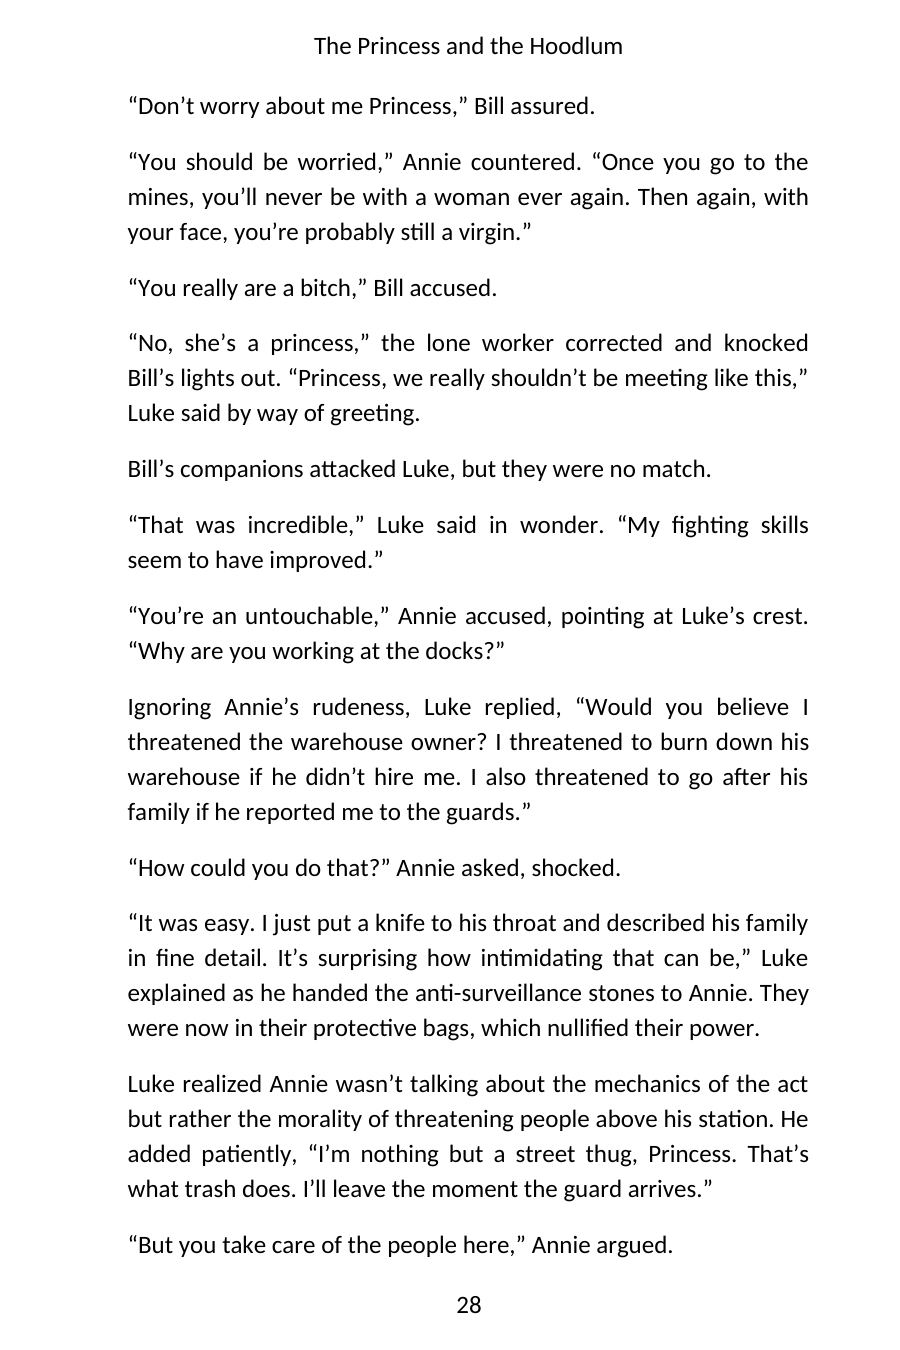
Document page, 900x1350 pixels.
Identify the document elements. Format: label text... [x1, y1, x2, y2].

text Luke realized Annie wasn’t talking about the mechanics of the act but rather the morality of threatening people above his station. He added patiently, “I’m nothing but a street thug, Princess. That’s what trash does. I’ll leave the moment the guard arrives.” [127, 1068, 810, 1204]
text “No, she’s a princess,” the lone worker corrected and knocked Bill’s lights out. “Princess, we really shouldn’t be meeting like this,” Luke said by way of greeting. [127, 327, 810, 428]
text Ignoring Annie’s rudeness, Luke replied, “Would you believe I threatened the warehouse owner? I threatened to burn down his warehouse if he didn’t hire me. I also threatened to go after his family if he reported me to the guards.” [127, 691, 810, 826]
text Bill’s companions attacked Luke, but they were no match. [127, 453, 810, 484]
text “Don’t worry about me Princess,” Bill assured. [127, 90, 810, 121]
text “You should be worried,” Annie countered. “Once you go to the mines, you’ll never be with a woman ever again. Then again, with your face, you’re probably still a virgin.” [127, 146, 810, 246]
text “You really are a bitch,” Bill accused. [127, 272, 810, 302]
text “But you take care of the people here,” Annie argued. [127, 1229, 810, 1260]
text “That was incredible,” Luke said in wonder. “My fighting skills seem to have improved.” [127, 509, 810, 575]
text “You’re an untouchable,” Annie accused, pointing at Luke’s crest. “Why are you working at the docks?” [127, 600, 810, 666]
text “How could you do that?” Annie asked, shocked. [127, 852, 810, 882]
text “It was easy. I just put a knife to his throat and described his family in fine detail. It’s surprising how intimidating that can be,” Luke explained as he handed the anti-surveillance stones to Annie. They were now in their protective bags, which nullified their power. [127, 907, 810, 1043]
